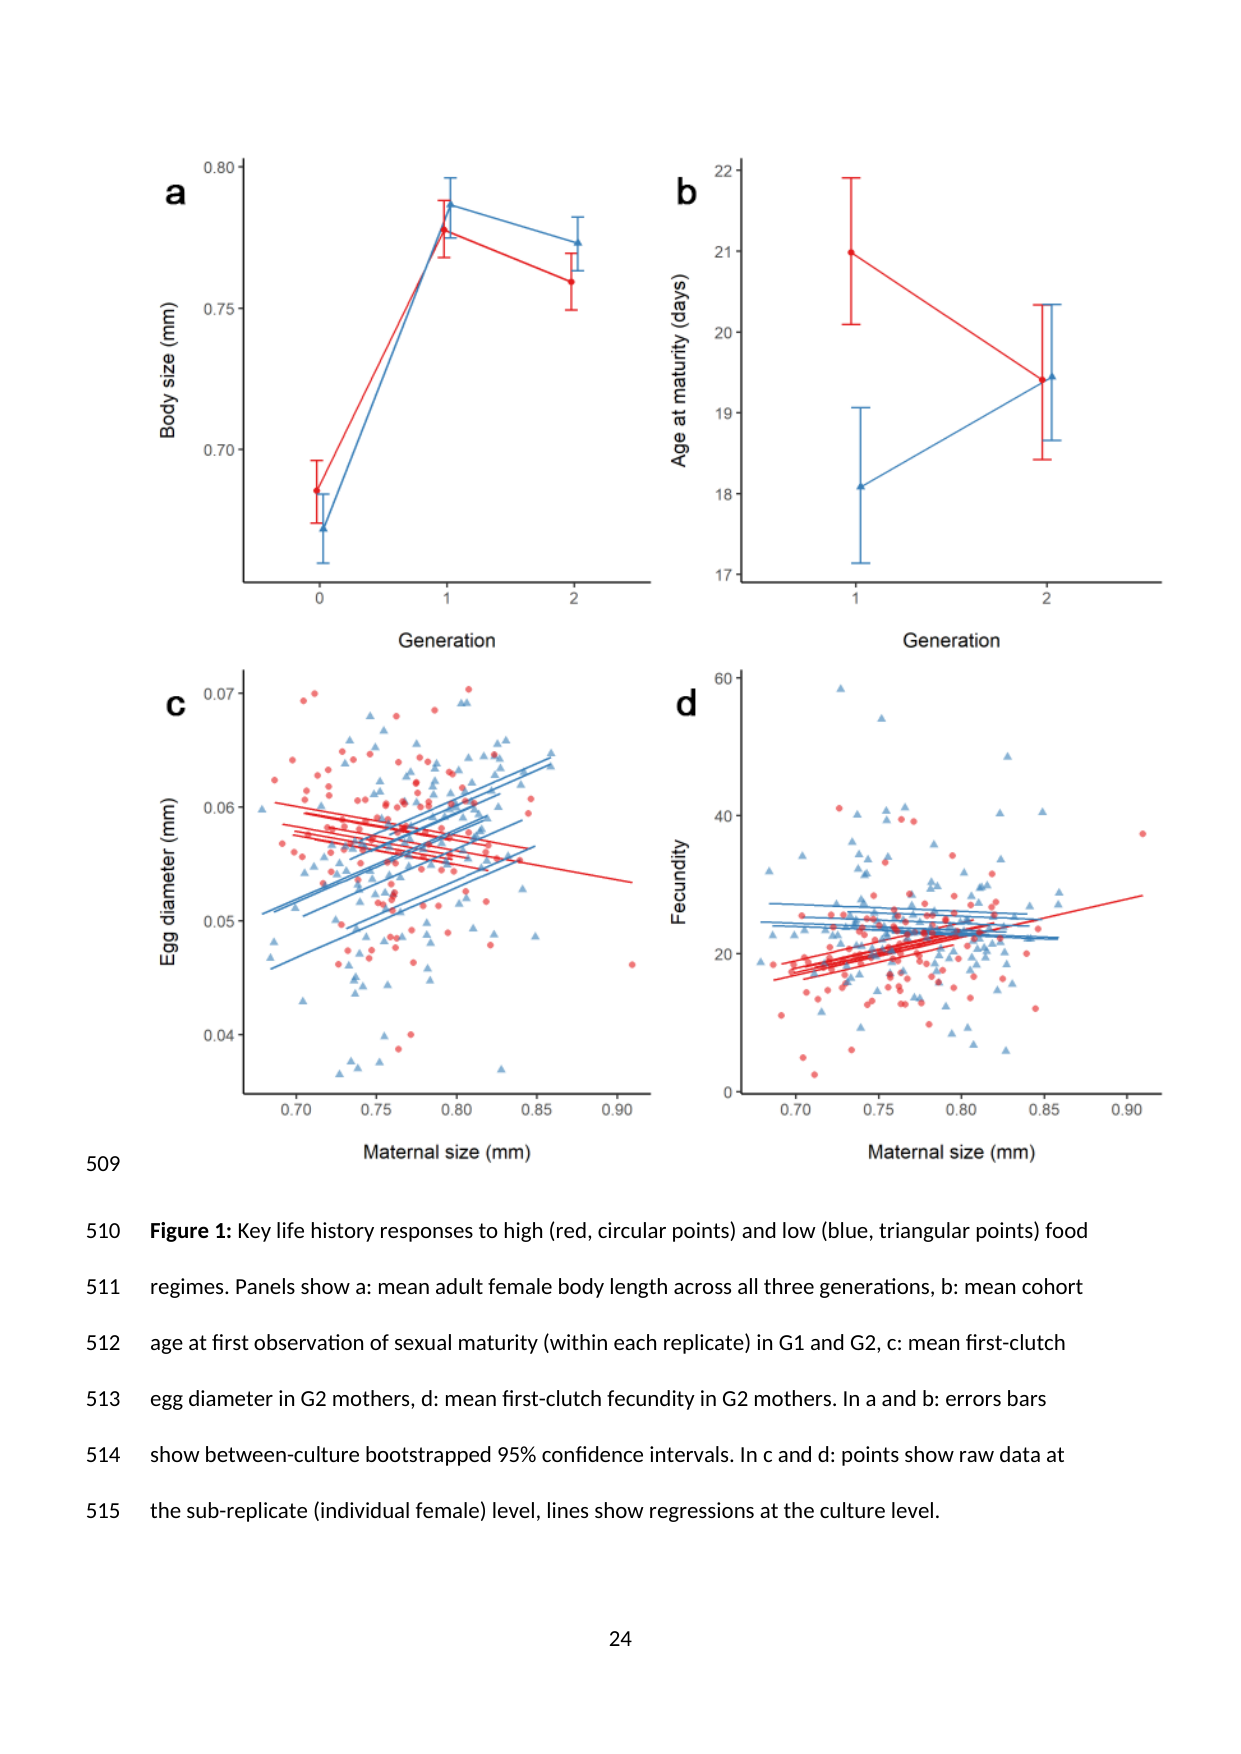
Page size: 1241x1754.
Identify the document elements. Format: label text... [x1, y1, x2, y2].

picture [150, 150, 1172, 1172]
text Figure 1: Key life history responses to high (red, circular points) and low (blue, triangular points) food regimes. Panels show a: mean adult female body length across all three generations, b: mean cohort age at first observation of sexual maturity (within each replicate) in G1 and G2, c: mean first-clutch egg diameter in G2 mothers, d: mean first-clutch fecundity in G2 mothers. In a and b: errors bars show between-culture bootstrapped 95% confidence intervals. In c and d: points show raw data at the sub-replicate (individual female) level, lines show regressions at the culture level. [150, 1216, 1090, 1524]
